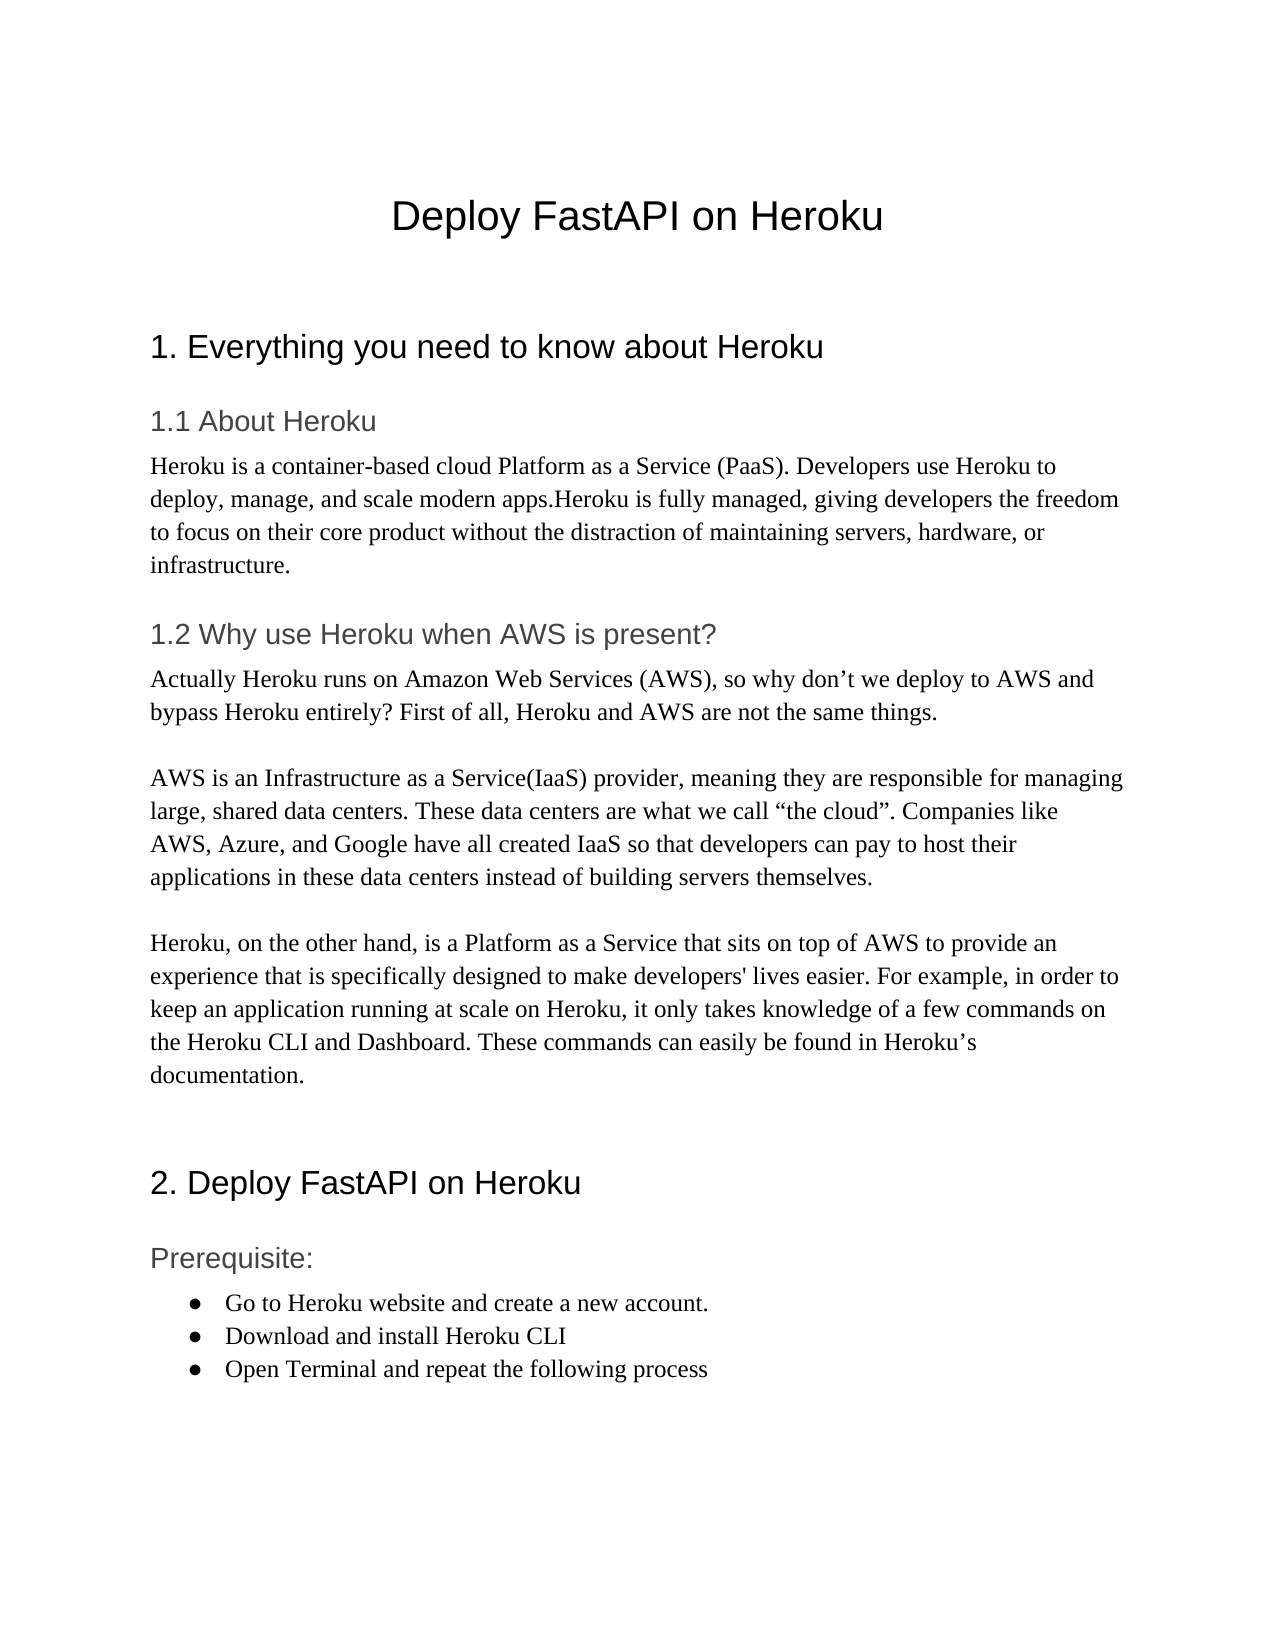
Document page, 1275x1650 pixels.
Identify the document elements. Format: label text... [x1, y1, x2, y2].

subtitle 1.1 About Heroku [150, 404, 1125, 438]
text Heroku, on the other hand, is a Platform as a Service that sits on top of AWS to provide an experience that is specifically designed to make developers' lives easier. For example, in order to keep an application running at scale on Heroku, it only takes knowledge of a few commands on the Heroku CLI and Dashboard. These commands can easily be found in Heroku’s documentation. [150, 928, 1125, 1089]
text Heroku is a container-based cloud Platform as a Service (PaaS). Developers use Heroku to deploy, manage, and scale modern apps.Heroku is fully managed, giving developers the freedom to focus on their core product without the distraction of maintaining servers, hardware, or infrastructure. [150, 451, 1125, 579]
subtitle 2. Deploy FastAPI on Heroku [150, 1163, 1125, 1202]
subtitle 1. Everything you need to know about Heroku [150, 327, 1125, 365]
list Open Terminal and repeat the following process [187, 1354, 1125, 1383]
text Actually Heroku runs on Amazon Web Services (AWS), so why don’t we deploy to AWS and bypass Heroku entirely? First of all, Heroku and AWS are not the same things. [150, 664, 1125, 725]
subtitle 1.2 Why use Heroku when AWS is present? [150, 617, 1125, 650]
list Download and install Heroku CLI [187, 1321, 1125, 1349]
subtitle Prerequisite: [150, 1241, 1125, 1274]
text AWS is an Infrastructure as a Service(IaaS) provider, meaning they are responsible for managing large, shared data centers. These data centers are what we call “the cloud”. Companies like AWS, Azure, and Google have all created IaaS so that developers can pay to host their applications in these data centers instead of building servers themselves. [150, 763, 1125, 891]
list Go to Heroku website and create a new account. [187, 1288, 1125, 1317]
subtitle Deploy FastAPI on Heroku [150, 192, 1125, 239]
